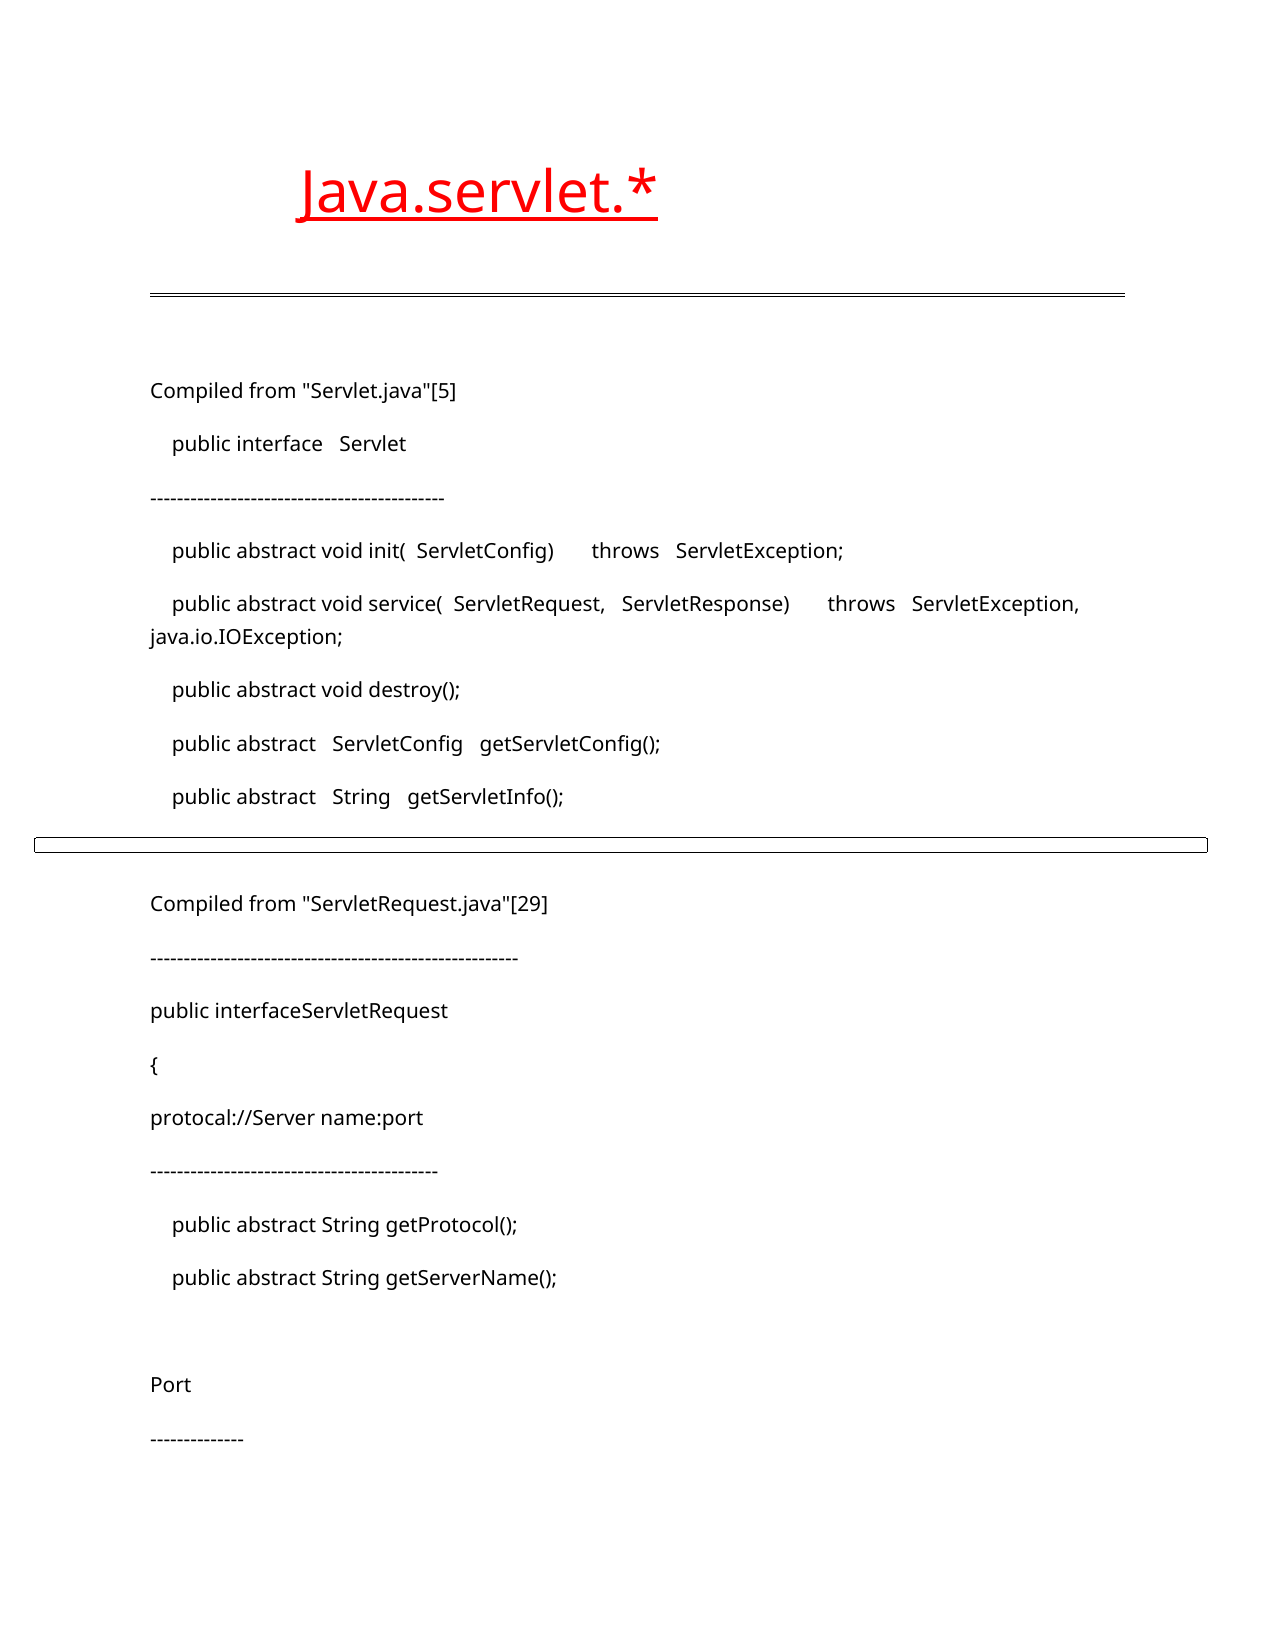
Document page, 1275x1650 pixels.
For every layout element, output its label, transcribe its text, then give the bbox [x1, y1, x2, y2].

text public abstract void destroy(); [150, 676, 1125, 704]
text Java.servlet.* [150, 150, 1125, 229]
text Compiled from "Servlet.java"[5] [150, 376, 1125, 404]
text { [150, 1050, 1125, 1078]
text public interfaceServletRequest [150, 996, 1125, 1025]
text Port [150, 1370, 1125, 1399]
text public abstract void init( ServletConfig) throws ServletException; [150, 536, 1125, 564]
text public abstract String getServletInfo(); [150, 782, 1125, 811]
text ------------------------------------------------------- [150, 943, 1125, 971]
text public abstract String getServerName(); [150, 1263, 1125, 1292]
text public abstract String getProtocol(); [150, 1210, 1125, 1238]
text -------------- [150, 1424, 1125, 1452]
text public abstract void service( ServletRequest, ServletResponse) throws ServletException, java.io.IOException; [150, 589, 1125, 651]
text public abstract ServletConfig getServletConfig(); [150, 729, 1125, 757]
text Compiled from "ServletRequest.java"[29] [150, 889, 1125, 918]
text protocal://Server name:port [150, 1103, 1125, 1132]
text public interface Servlet [150, 429, 1125, 458]
text ------------------------------------------- [150, 1157, 1125, 1185]
text -------------------------------------------- [150, 483, 1125, 511]
